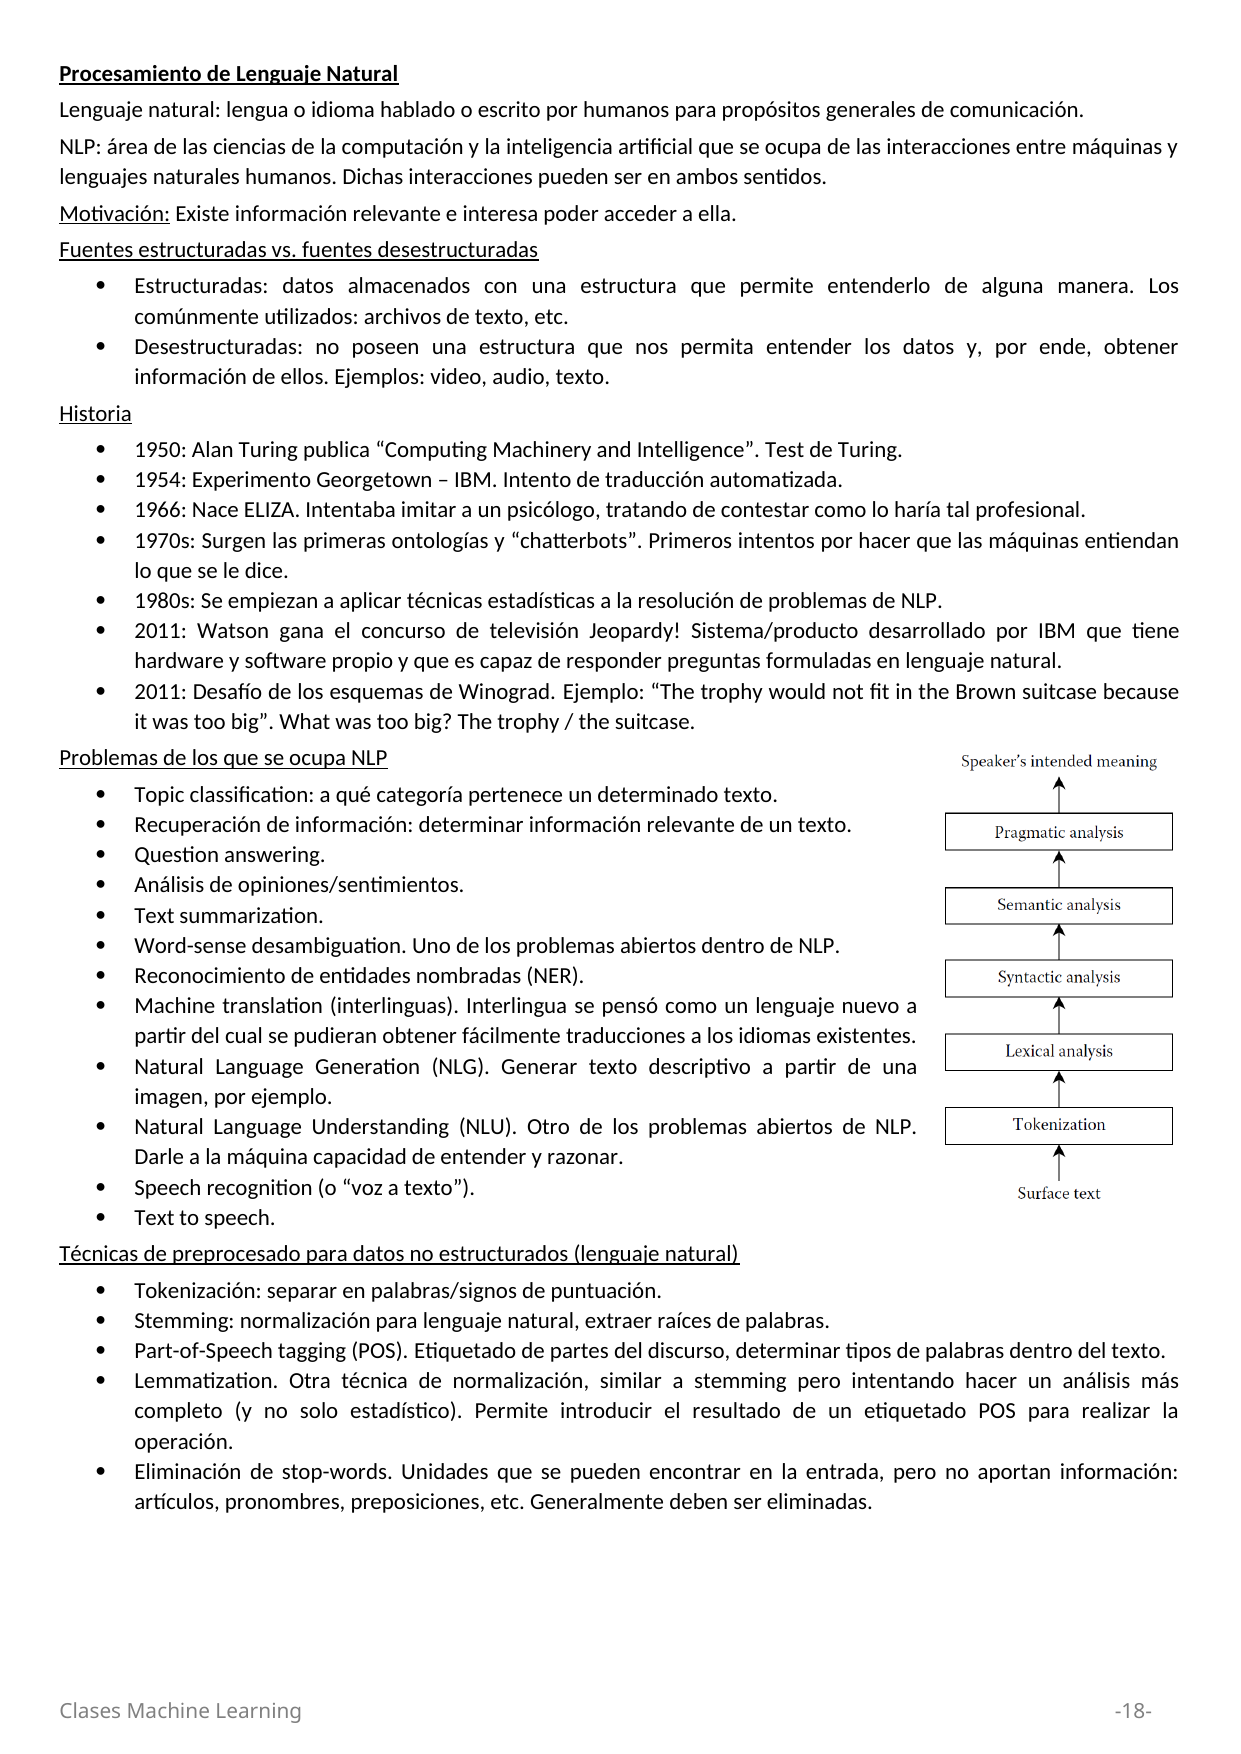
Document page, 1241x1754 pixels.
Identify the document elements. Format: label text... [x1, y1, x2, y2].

list Speech recognition (o “voz a texto”). [97, 1173, 937, 1201]
text NLP: área de las ciencias de la computación y la inteligencia artificial que se ocupa de las interacciones entre máquinas y lenguajes naturales humanos. Dichas interacciones pueden ser en ambos sentidos. [59, 132, 1181, 190]
list Tokenización: separar en palabras/signos de puntuación. [97, 1276, 1181, 1304]
list Recuperación de información: determinar información relevante de un texto. [97, 810, 937, 838]
list Topic classification: a qué categoría pertenece un determinado texto. [97, 780, 937, 808]
list Eliminación de stop-words. Unidades que se pueden encontrar en la entrada, pero no aportan información: artículos, pronombres, preposiciones, etc. Generalmente deben ser eliminadas. [97, 1457, 1181, 1515]
list 2011: Desafío de los esquemas de Winograd. Ejemplo: “The trophy would not fit in the Brown suitcase because it was too big”. What was too big? The trophy / the suitcase. [97, 677, 1181, 735]
list Estructuradas: datos almacenados con una estructura que permite entenderlo de alguna manera. Los comúnmente utilizados: archivos de texto, etc. [97, 272, 1181, 330]
list 1950: Alan Turing publica “Computing Machinery and Intelligence”. Test de Turing. [97, 435, 1181, 463]
list Text summarization. [97, 901, 937, 929]
text Técnicas de preprocesado para datos no estructurados (lenguaje natural) [59, 1239, 1181, 1267]
text Motivación: Existe información relevante e interesa poder acceder a ella. [59, 199, 1181, 227]
list Part-of-Speech tagging (POS). Etiquetado de partes del discurso, determinar tipos de palabras dentro del texto. [97, 1336, 1181, 1364]
list Natural Language Understanding (NLU). Otro de los problemas abiertos de NLP. Darle a la máquina capacidad de entender y razonar. [97, 1112, 937, 1170]
list Word-sense desambiguation. Uno de los problemas abiertos dentro de NLP. [97, 931, 937, 959]
list 1970s: Surgen las primeras ontologías y “chatterbots”. Primeros intentos por hacer que las máquinas entiendan lo que se le dice. [97, 526, 1181, 584]
list Natural Language Generation (NLG). Generar texto descriptivo a partir de una imagen, por ejemplo. [97, 1052, 937, 1110]
picture [937, 744, 1181, 1203]
text Fuentes estructuradas vs. fuentes desestructuradas [59, 235, 1181, 263]
list Text to speech. [97, 1203, 1181, 1231]
text Historia [59, 399, 1181, 427]
list Stemming: normalización para lenguaje natural, extraer raíces de palabras. [97, 1306, 1181, 1334]
list Machine translation (interlinguas). Interlingua se pensó como un lenguaje nuevo a partir del cual se pudieran obtener fácilmente traducciones a los idiomas existentes. [97, 991, 937, 1049]
list 1980s: Se empiezan a aplicar técnicas estadísticas a la resolución de problemas de NLP. [97, 586, 1181, 614]
list Lemmatization. Otra técnica de normalización, similar a stemming pero intentando hacer un análisis más completo (y no solo estadístico). Permite introducir el resultado de un etiquetado POS para realizar la operación. [97, 1366, 1181, 1455]
list 2011: Watson gana el concurso de televisión Jeopardy! Sistema/producto desarrollado por IBM que tiene hardware y software propio y que es capaz de responder preguntas formuladas en lenguaje natural. [97, 616, 1181, 674]
list Análisis de opiniones/sentimientos. [97, 871, 937, 898]
list Question answering. [97, 840, 937, 868]
list 1954: Experimento Georgetown – IBM. Intento de traducción automatizada. [97, 465, 1181, 493]
text Problemas de los que se ocupa NLP [59, 743, 1181, 771]
list Desestructuradas: no poseen una estructura que nos permita entender los datos y, por ende, obtener información de ellos. Ejemplos: video, audio, texto. [97, 332, 1181, 390]
list Reconocimiento de entidades nombradas (NER). [97, 961, 937, 989]
list 1966: Nace ELIZA. Intentaba imitar a un psicólogo, tratando de contestar como lo haría tal profesional. [97, 496, 1181, 523]
text Lenguaje natural: lengua o idioma hablado o escrito por humanos para propósitos generales de comunicación. [59, 96, 1181, 123]
subtitle Procesamiento de Lenguaje Natural [59, 59, 1181, 87]
